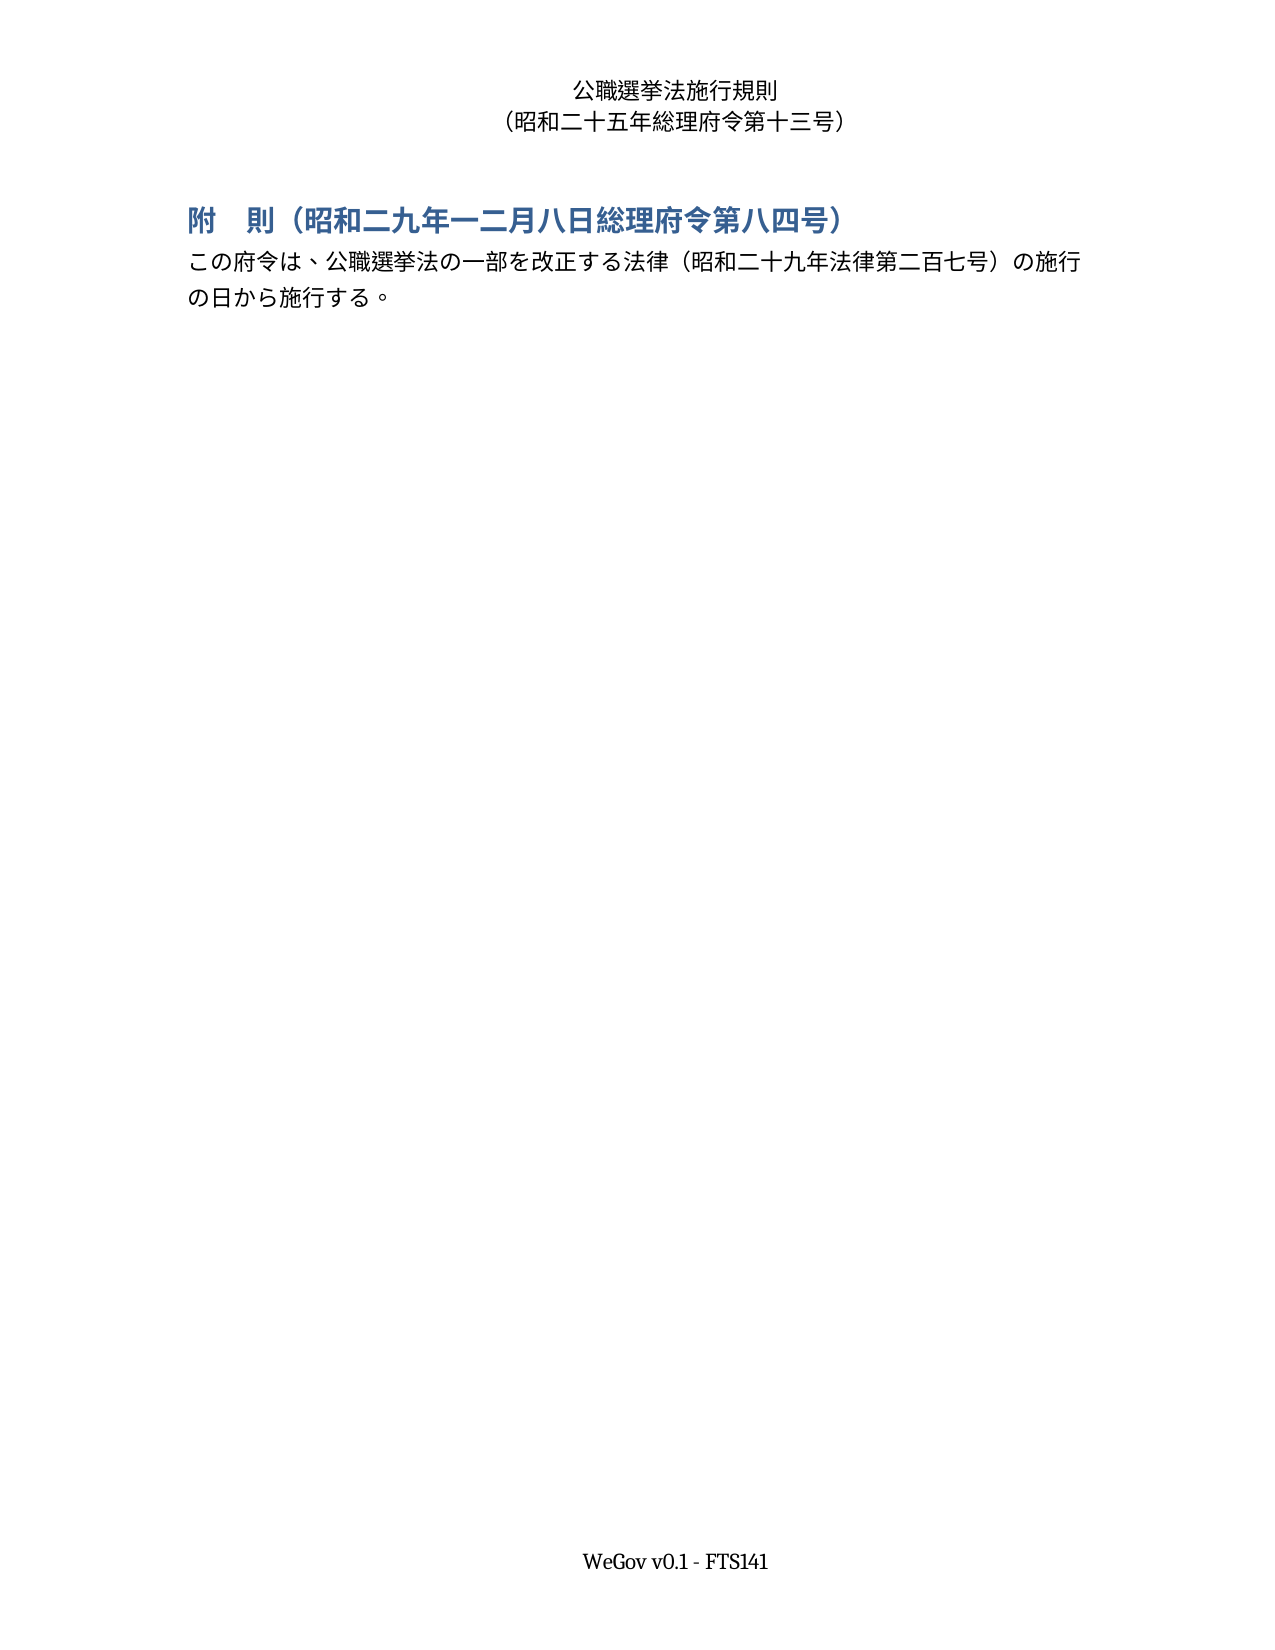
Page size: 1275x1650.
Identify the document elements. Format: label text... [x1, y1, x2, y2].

subtitle 附 則（昭和二九年一二月八日総理府令第八四号） [187, 200, 1087, 240]
text この府令は、公職選挙法の一部を改正する法律（昭和二十九年法律第二百七号）の施行の日から施行する。 [187, 246, 1087, 313]
